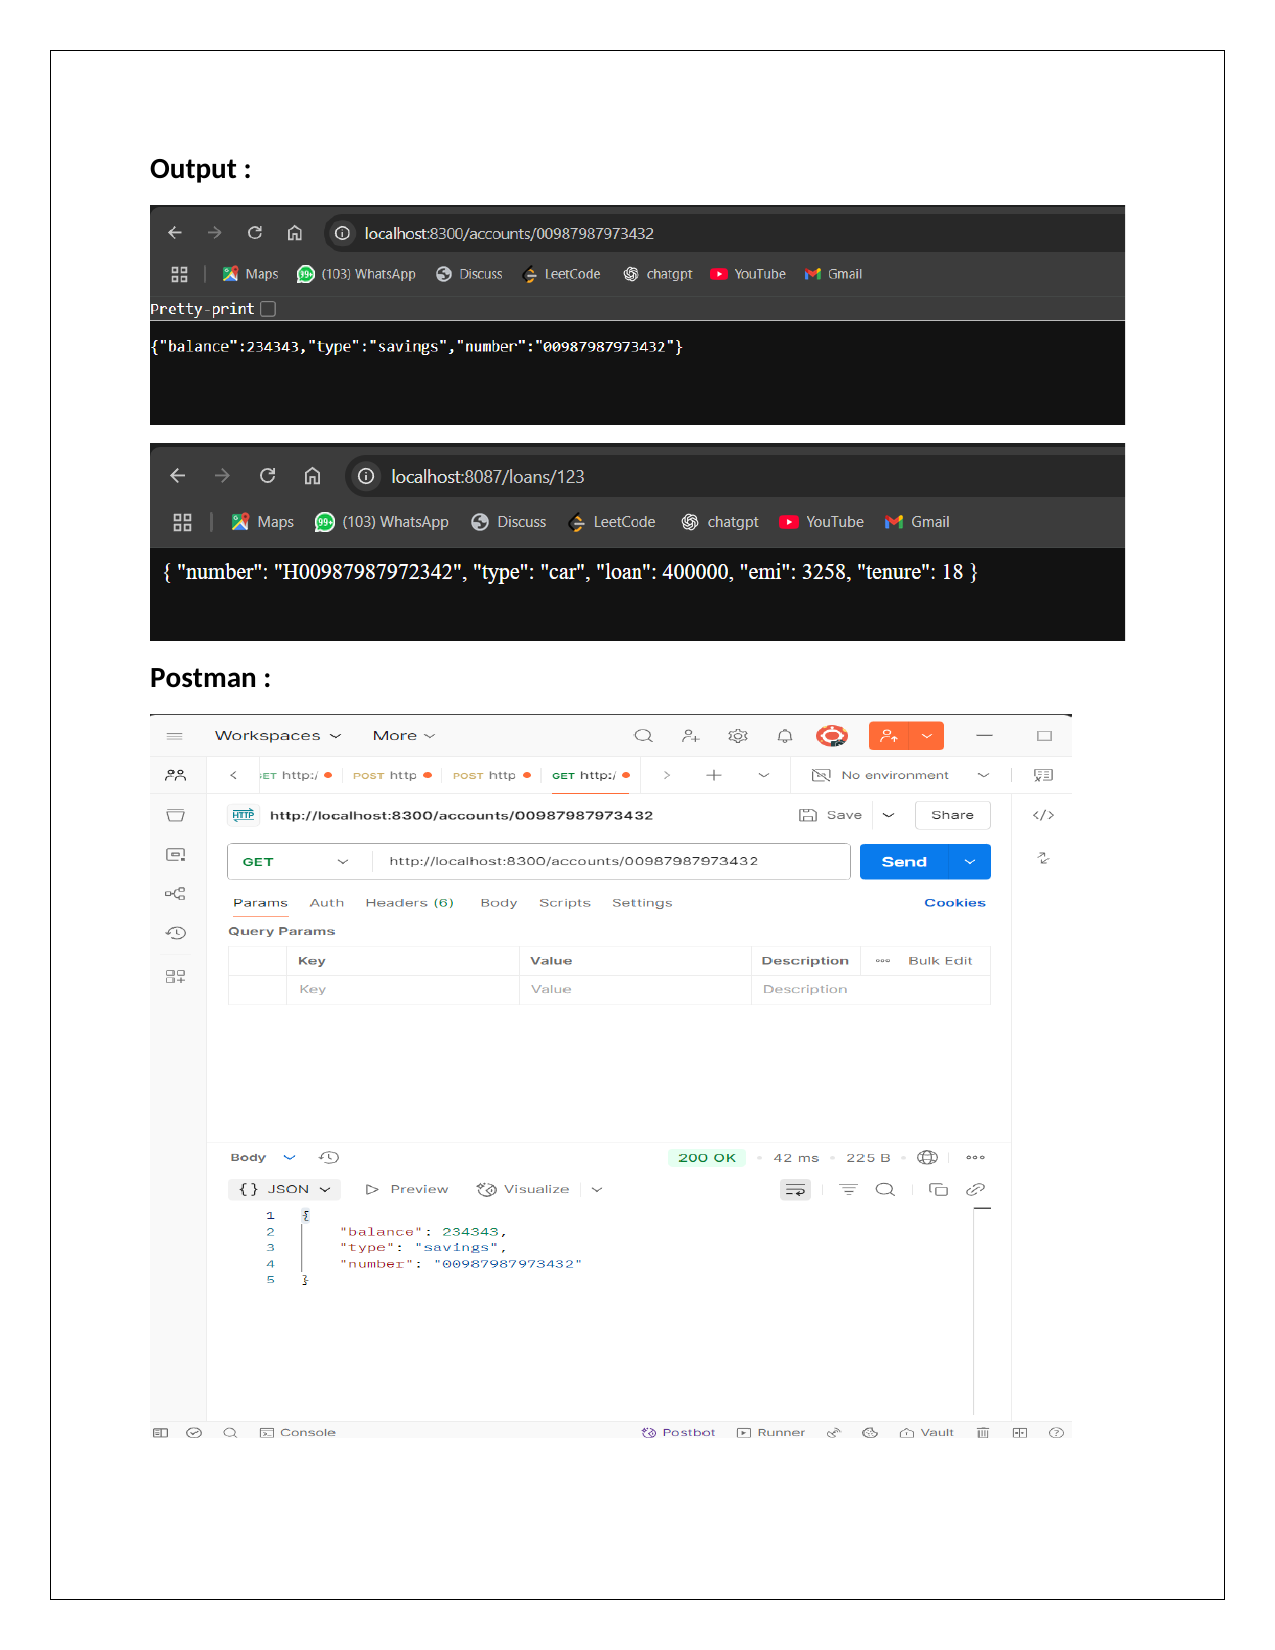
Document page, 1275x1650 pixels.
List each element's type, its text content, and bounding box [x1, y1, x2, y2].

picture [150, 443, 1125, 641]
text Output : [150, 150, 1125, 186]
picture [150, 205, 1125, 425]
text Postman : [150, 659, 1125, 695]
picture [150, 714, 1072, 1438]
